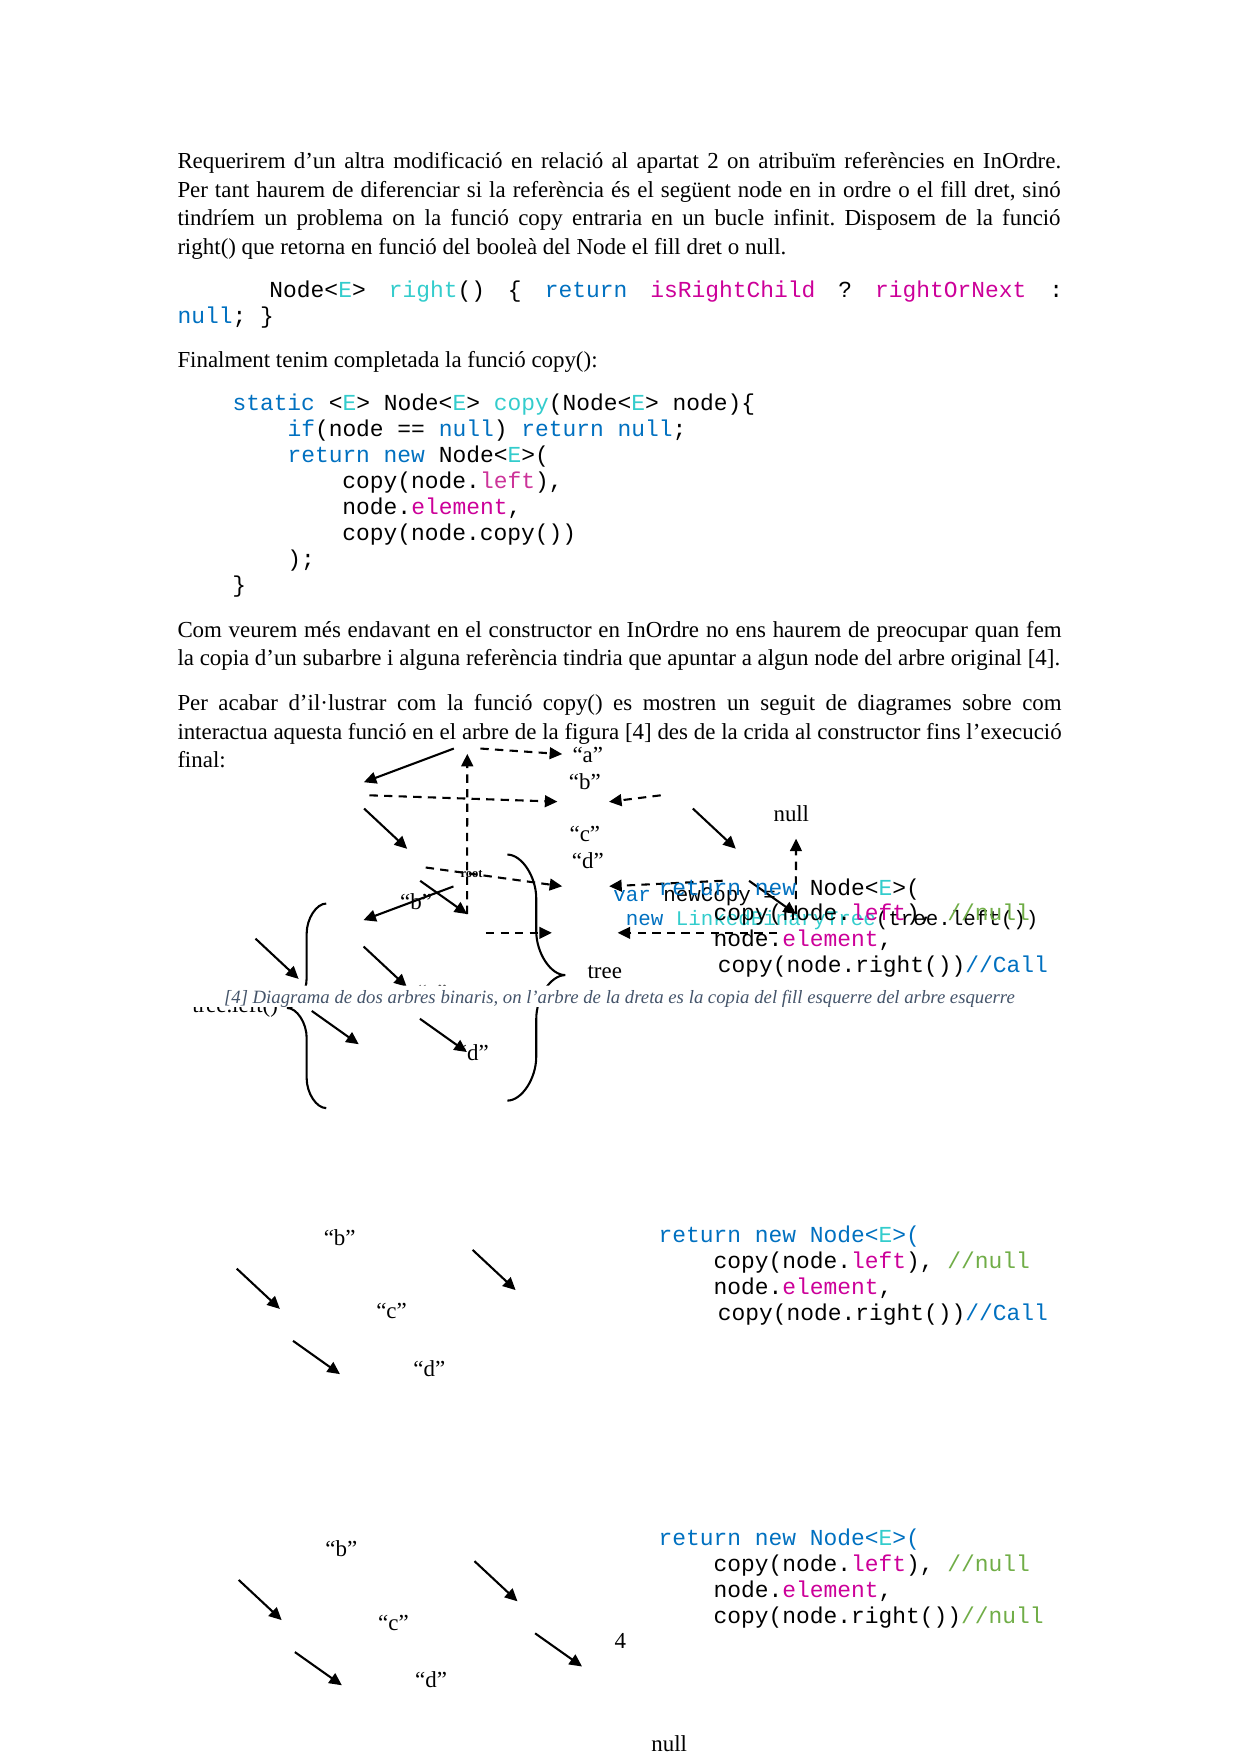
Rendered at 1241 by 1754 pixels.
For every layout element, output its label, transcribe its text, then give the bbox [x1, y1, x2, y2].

text return new Node<E>( [177, 443, 1063, 469]
text node.element, [177, 495, 1063, 521]
text Com veurem més endavant en el constructor en InOrdre no ens haurem de preocupar quan fem la copia d’un subarbre i alguna referència tindria que apuntar a algun node del arbre original [4]. [177, 616, 1063, 671]
text copy(node.left), [177, 469, 1063, 495]
text ); [177, 547, 1063, 573]
text } [177, 573, 1063, 599]
text static <E> Node<E> copy(Node<E> node){ [177, 392, 1063, 418]
text if(node == null) return null; [177, 418, 1063, 443]
text Finalment tenim completada la funció copy(): [177, 347, 1063, 373]
text Requerirem d’un altra modificació en relació al apartat 2 on atribuïm referències en InOrdre. Per tant haurem de diferenciar si la referència és el següent node en in ordre o el fill dret, sinó tindríem un problema on la funció copy entraria en un bucle infinit. Disposem de la funció right() que retorna en funció del booleà del Node el fill dret o null. [177, 148, 1063, 259]
text copy(node.copy()) [177, 521, 1063, 547]
text Per acabar d’il·lustrar com la funció copy() es mostren un seguit de diagrames sobre com interactua aquesta funció en el arbre de la figura [4] des de la crida al constructor fins l’execució final: [177, 689, 1063, 773]
text Node<E> right() { return isRightChild ? rightOrNext : null; } [177, 278, 1063, 330]
